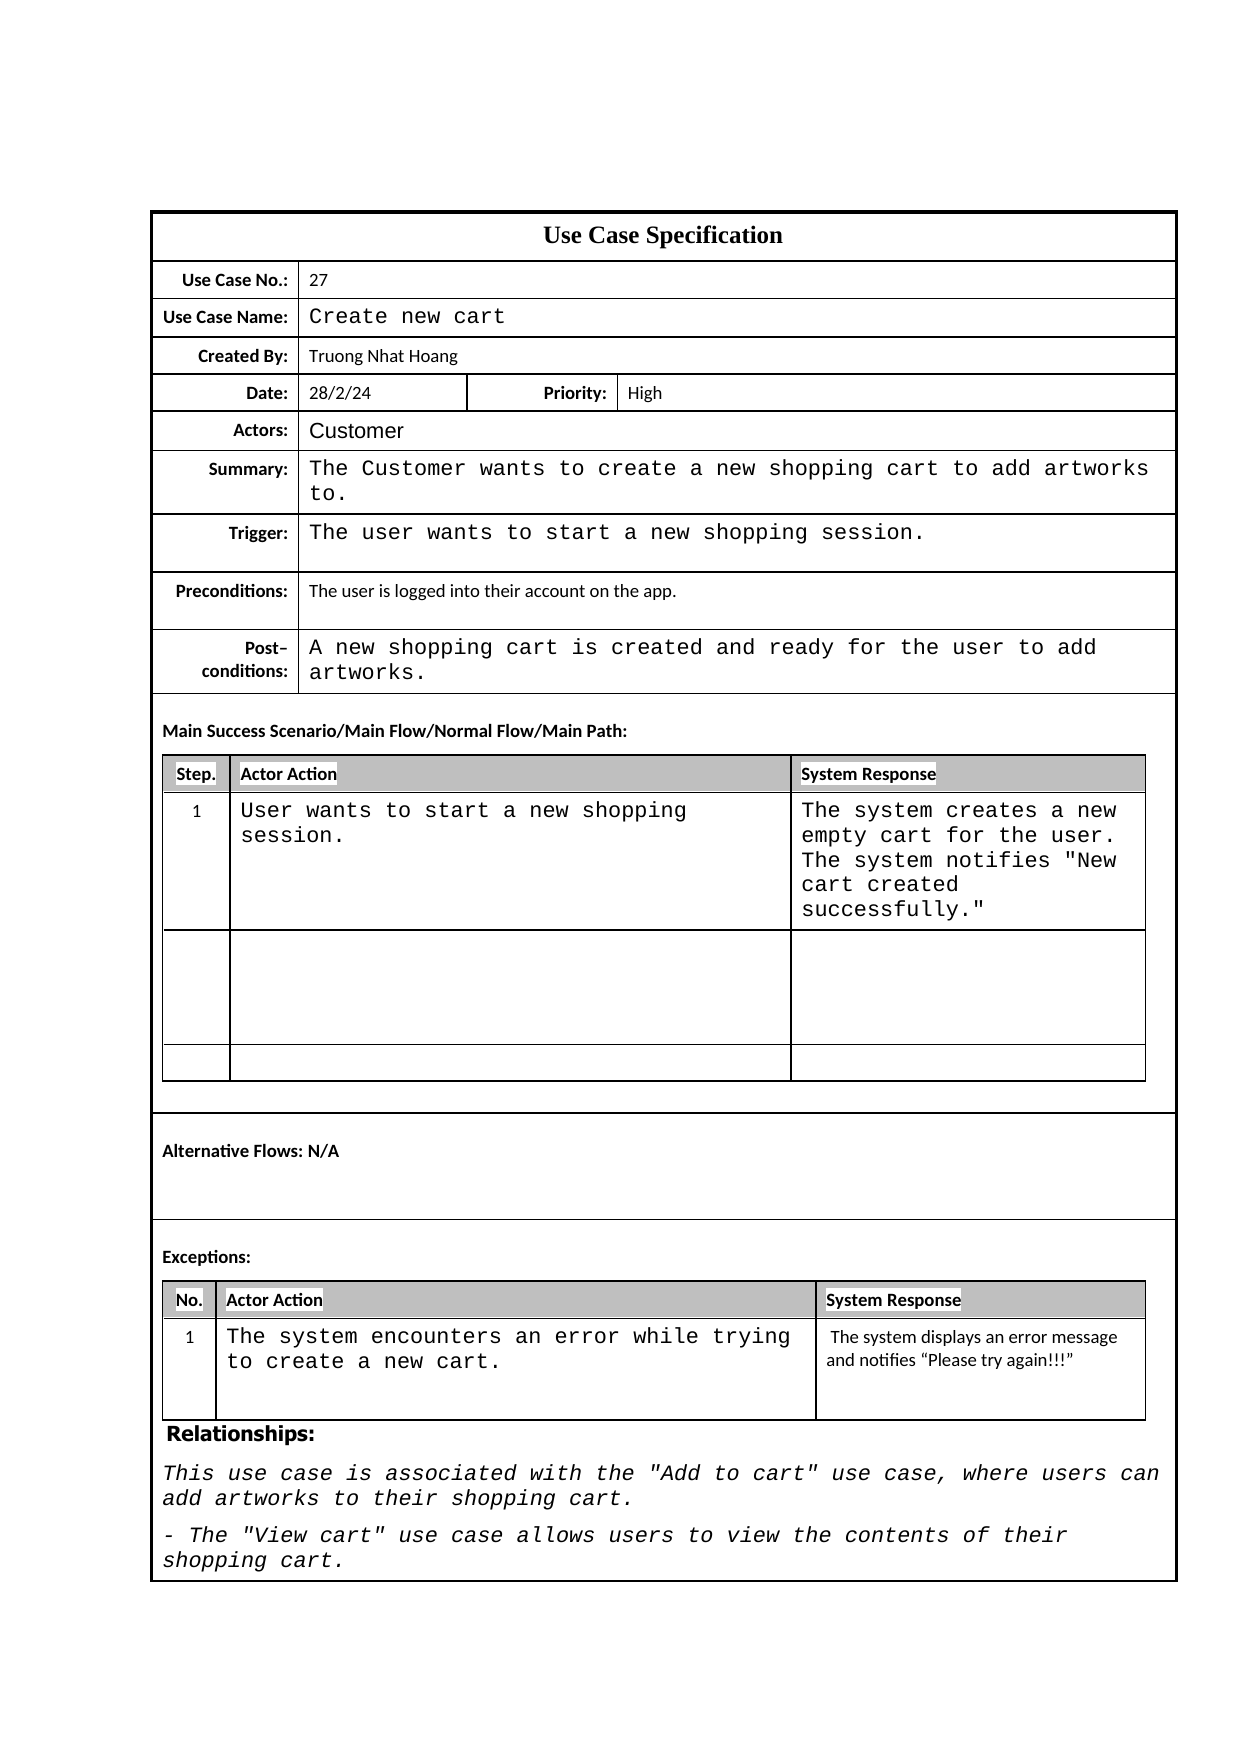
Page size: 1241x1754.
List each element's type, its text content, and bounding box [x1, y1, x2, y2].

table_cell Use Case No.: [153, 262, 298, 297]
table_cell Alternative Flows: N/A [153, 1114, 1175, 1218]
table_cell Post–conditions: [153, 630, 298, 692]
table_cell Use Case Name: [153, 299, 298, 336]
table_cell Preconditions: [153, 573, 298, 629]
table_cell 28/2/24 [299, 375, 466, 410]
table_cell Priority: [468, 375, 617, 410]
table_cell Create new cart [299, 299, 1175, 336]
table_cell Trigger: [153, 515, 298, 571]
table_cell Customer [299, 412, 1175, 449]
table_cell High [618, 375, 1175, 410]
table_cell The Customer wants to create a new shopping cart to add artworks to. [299, 451, 1175, 513]
table_cell Truong Nhat Hoang [299, 338, 1175, 373]
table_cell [153, 1220, 1175, 1580]
table_header Use Case Specification [153, 214, 1175, 260]
table_cell Summary: [153, 451, 298, 513]
table_cell Actors: [153, 412, 298, 449]
table_cell The user is logged into their account on the app. [299, 573, 1175, 629]
table_cell 27 [299, 262, 1175, 297]
table_cell The user wants to start a new shopping session. [299, 515, 1175, 571]
table_cell Main Success Scenario/Main Flow/Normal Flow/Main Path: [153, 694, 1175, 1112]
table_cell A new shopping cart is created and ready for the user to add artworks. [299, 630, 1175, 692]
table_cell Created By: [153, 338, 298, 373]
table_cell Date: [153, 375, 298, 410]
